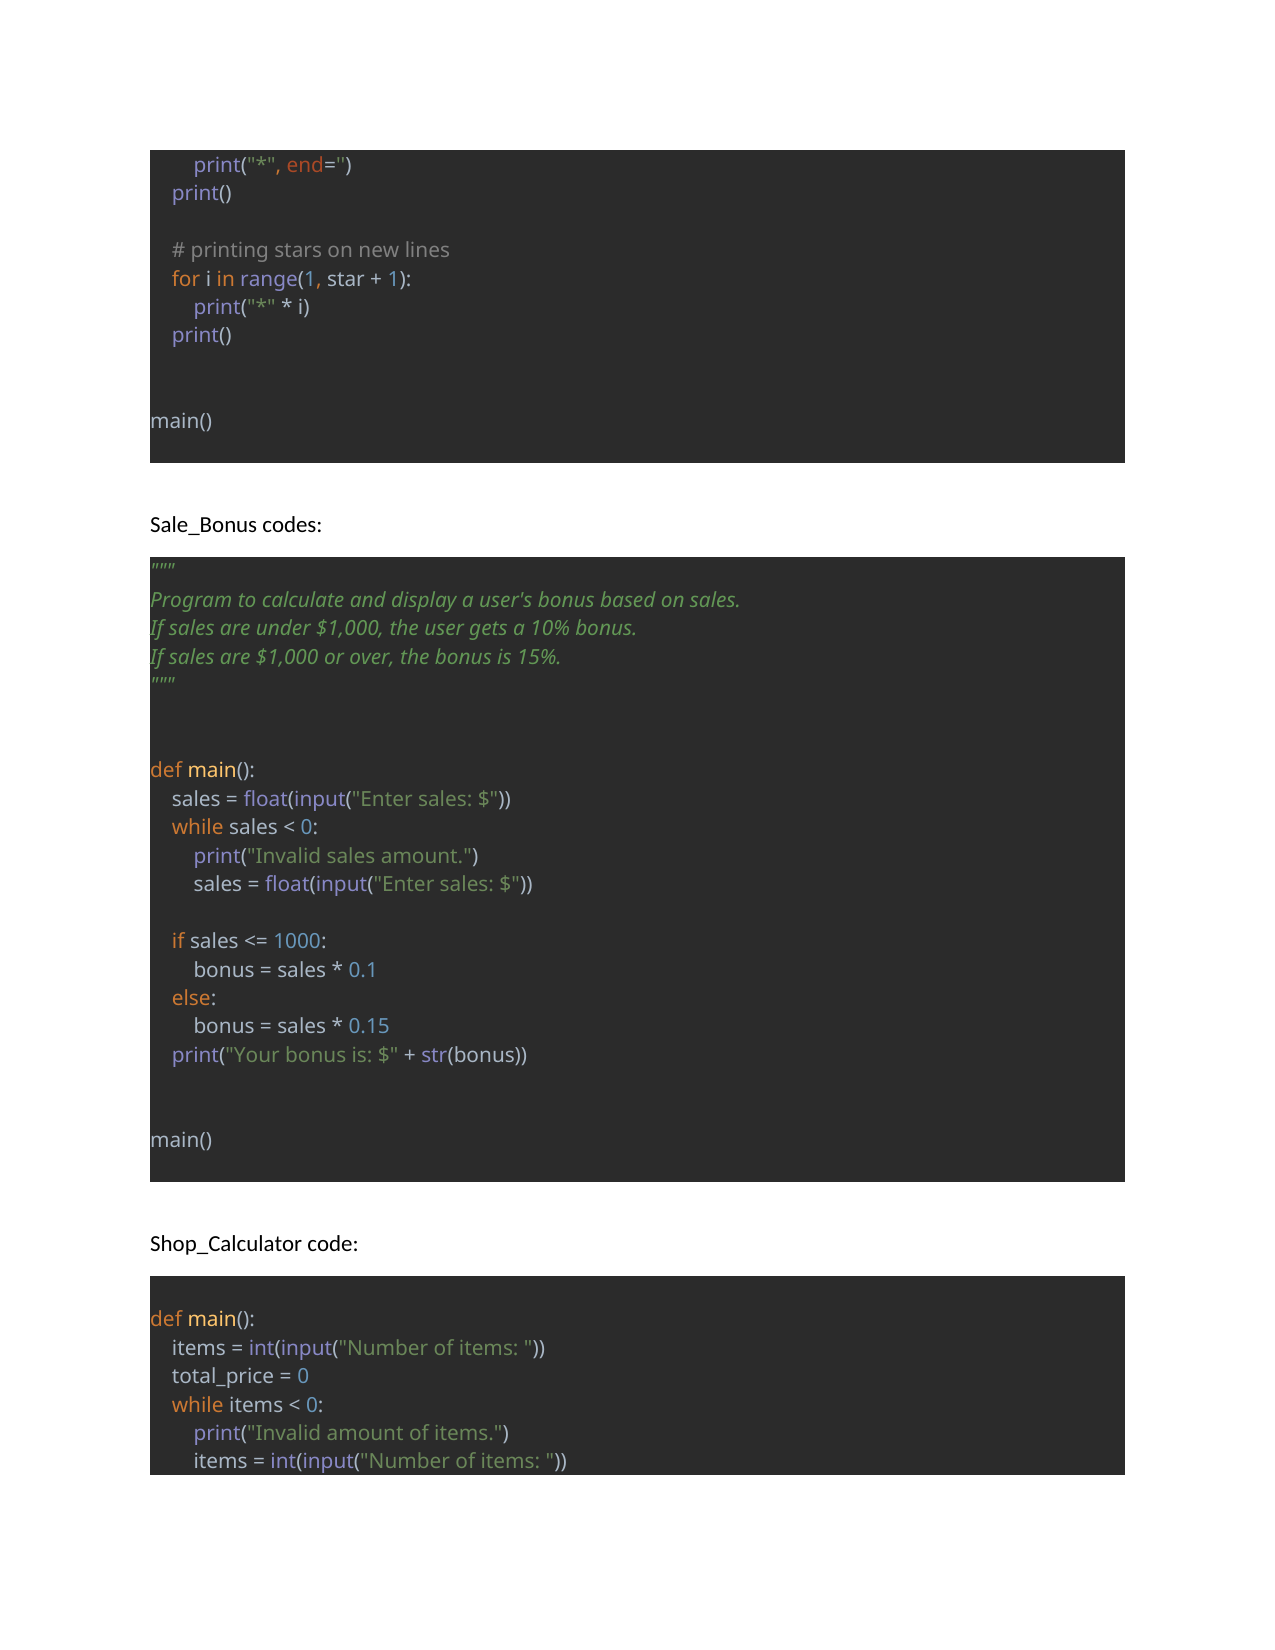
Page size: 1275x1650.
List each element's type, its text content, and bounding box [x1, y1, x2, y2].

text """ Program to calculate and display a user's bonus based on sales. If sales are under $1,000, the user gets a 10% bonus. If sales are $1,000 or over, the bonus is 15%. """ def main(): sales = float(input("Enter sales: $")) while sales < 0: print("Invalid sales amount.") sales = float(input("Enter sales: $")) if sales <= 1000: bonus = sales * 0.1 else: bonus = sales * 0.15 print("Your bonus is: $" + str(bonus)) main() [150, 557, 1125, 1154]
text Shop_Calculator code: [150, 1229, 1125, 1257]
text Sale_Bonus codes: [150, 510, 1125, 538]
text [150, 150, 1125, 434]
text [150, 1276, 1125, 1475]
